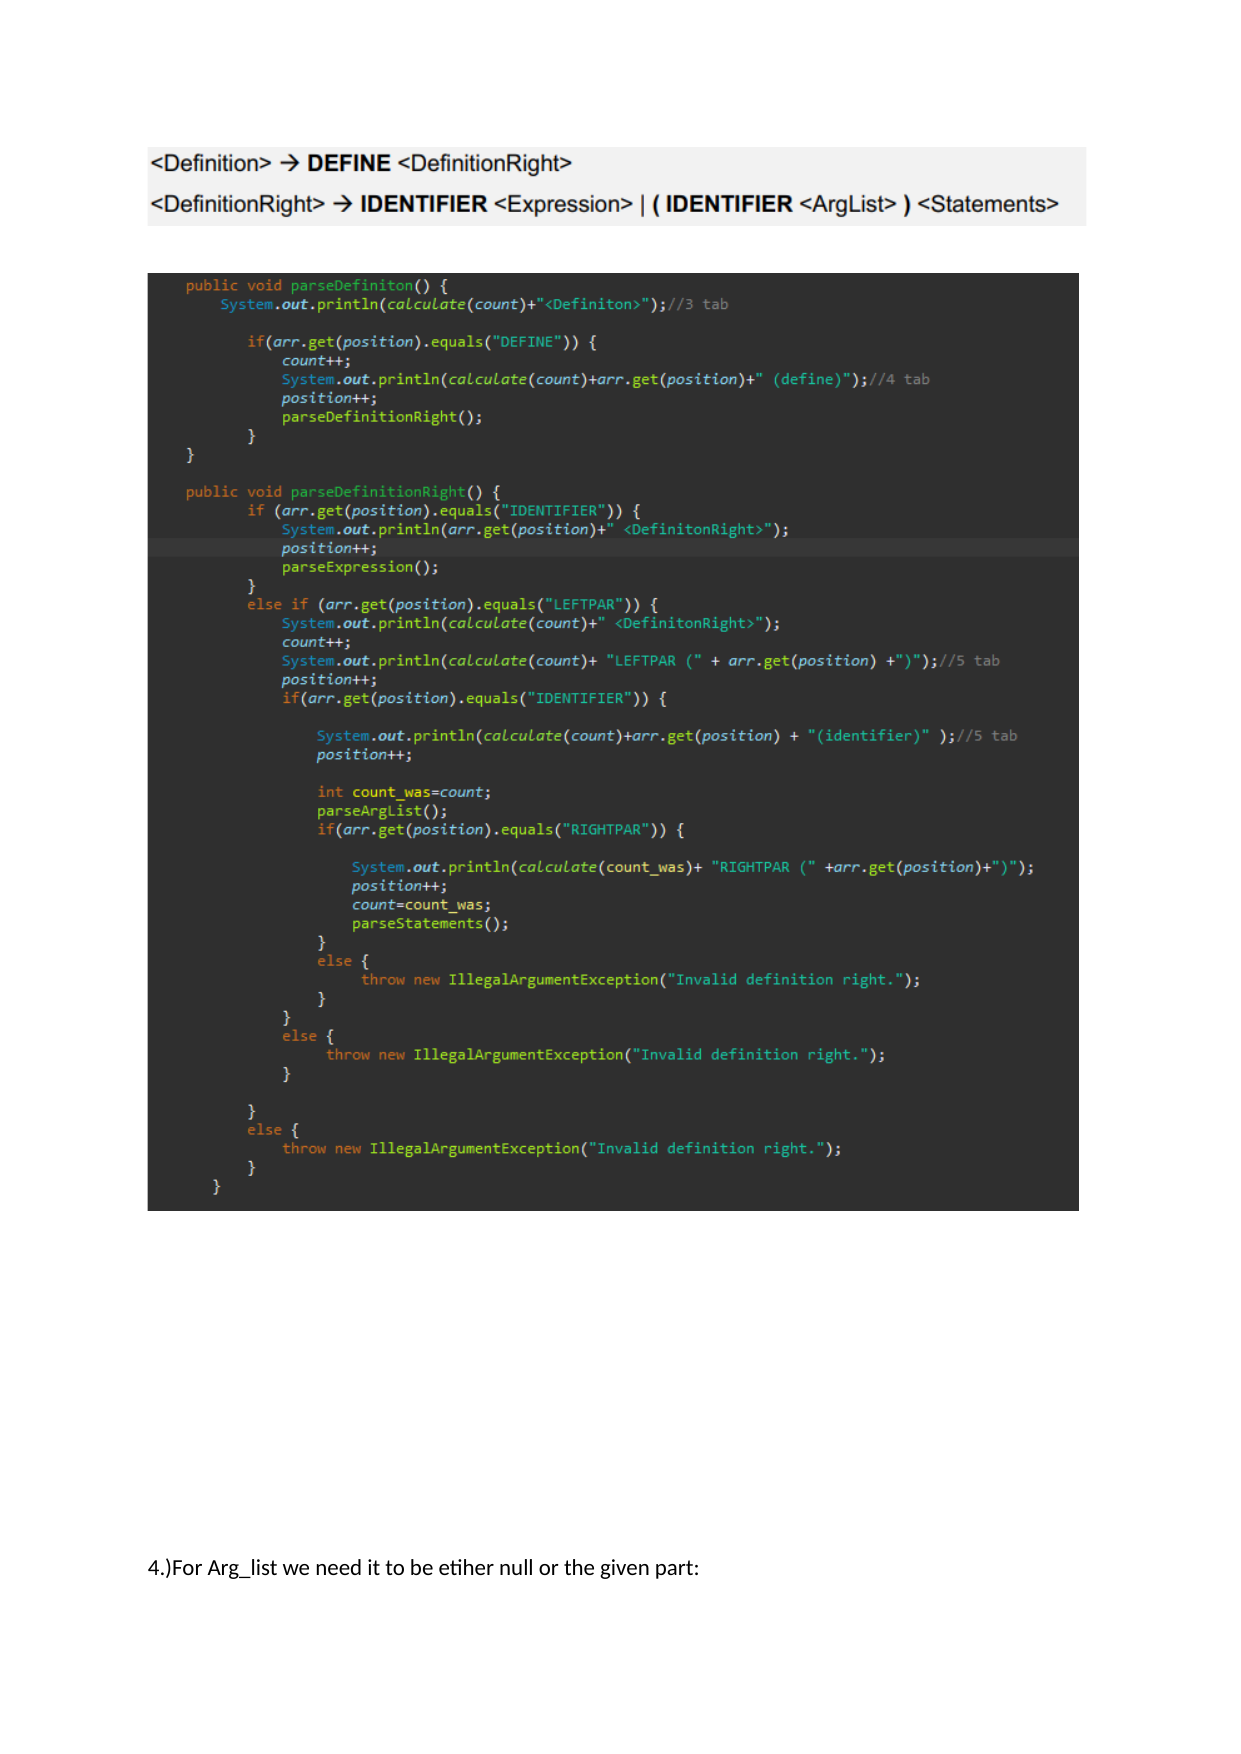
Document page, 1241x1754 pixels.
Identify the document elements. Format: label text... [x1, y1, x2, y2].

picture [147, 273, 1079, 1211]
text 4.)For Arg_list we need it to be etiher null or the given part: [148, 1553, 1093, 1582]
picture [147, 147, 1087, 226]
